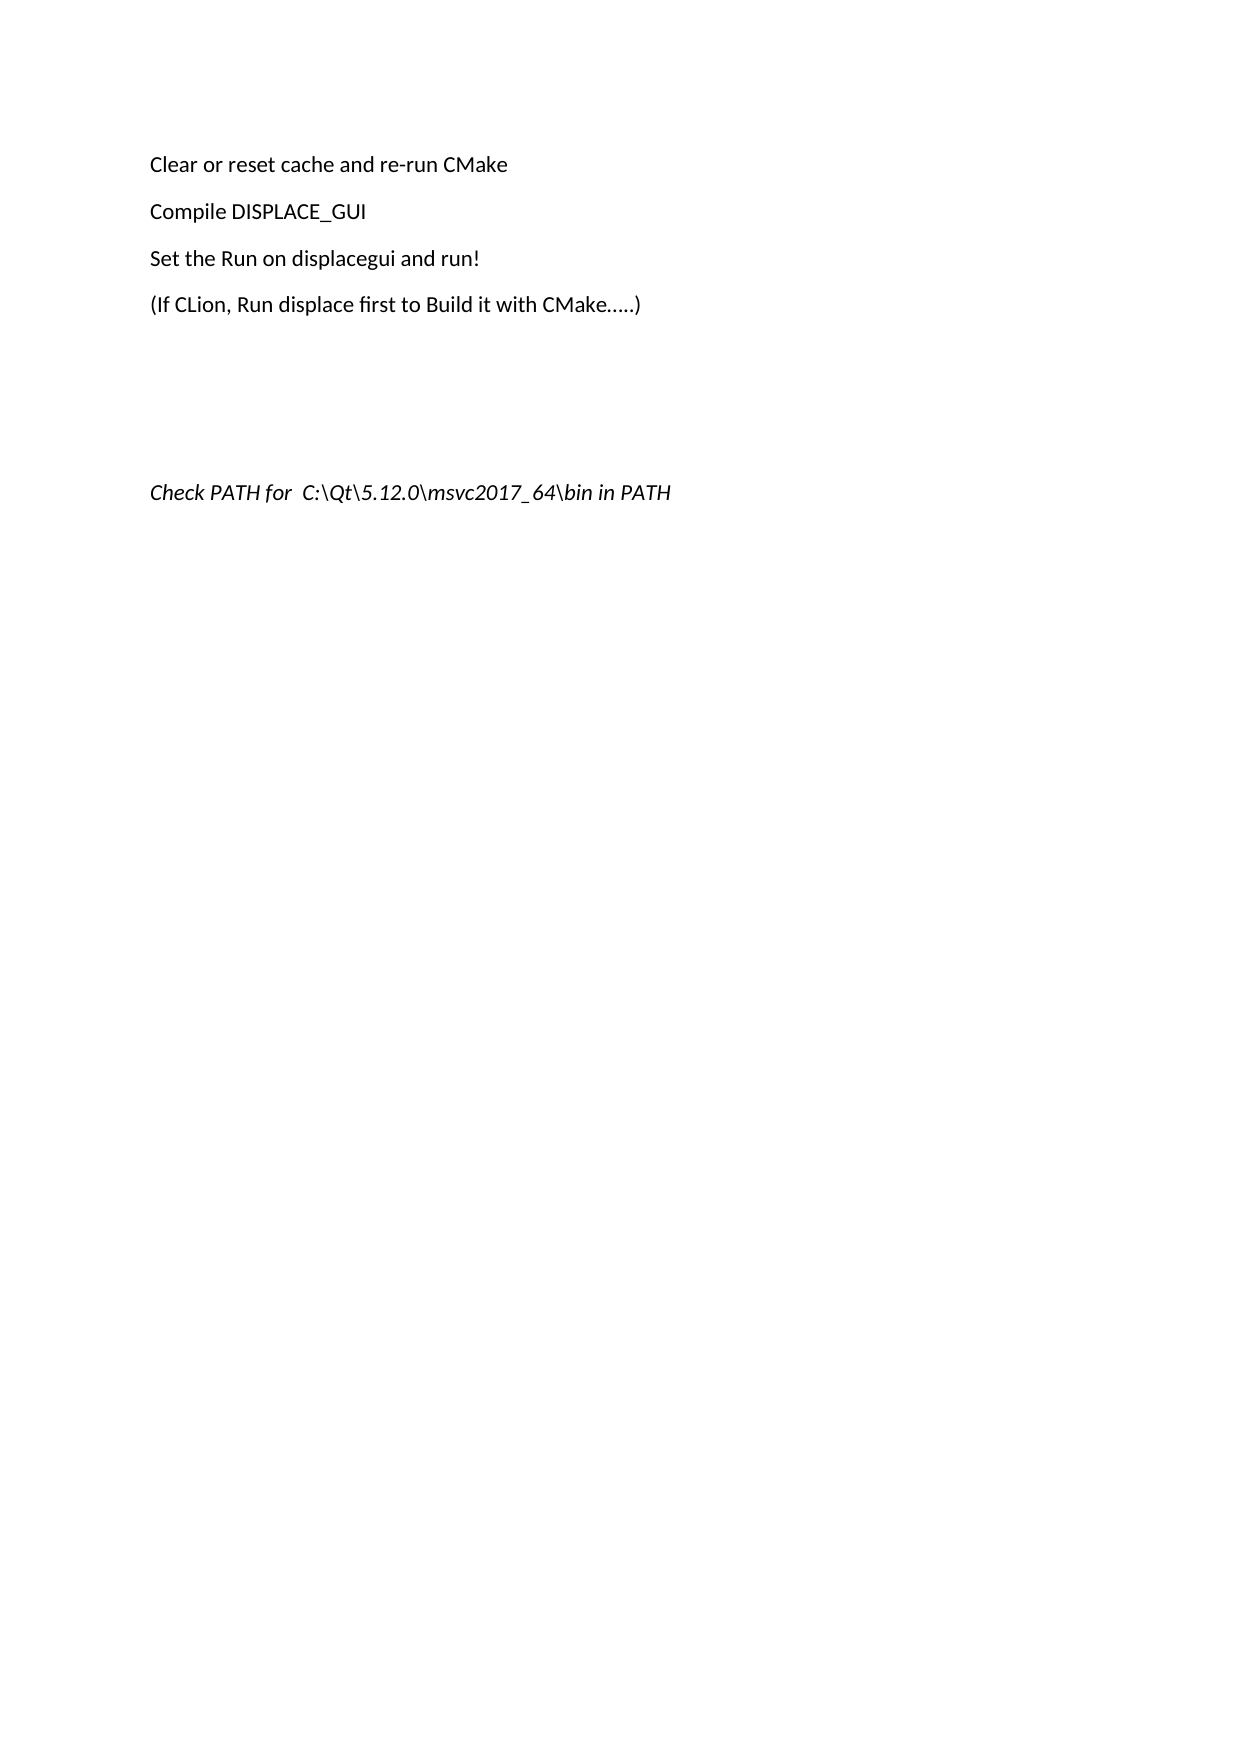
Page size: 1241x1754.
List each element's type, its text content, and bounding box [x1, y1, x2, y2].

text Set the Run on displacegui and run! [150, 244, 1090, 272]
text Clear or reset cache and re-run CMake [150, 150, 1090, 178]
text (If CLion, Run displace first to Build it with CMake…..) [150, 291, 1090, 319]
text Compile DISPLACE_GUI [150, 197, 1090, 225]
text Check PATH for C:\Qt\5.12.0\msvc2017_64\bin in PATH [150, 478, 1090, 506]
